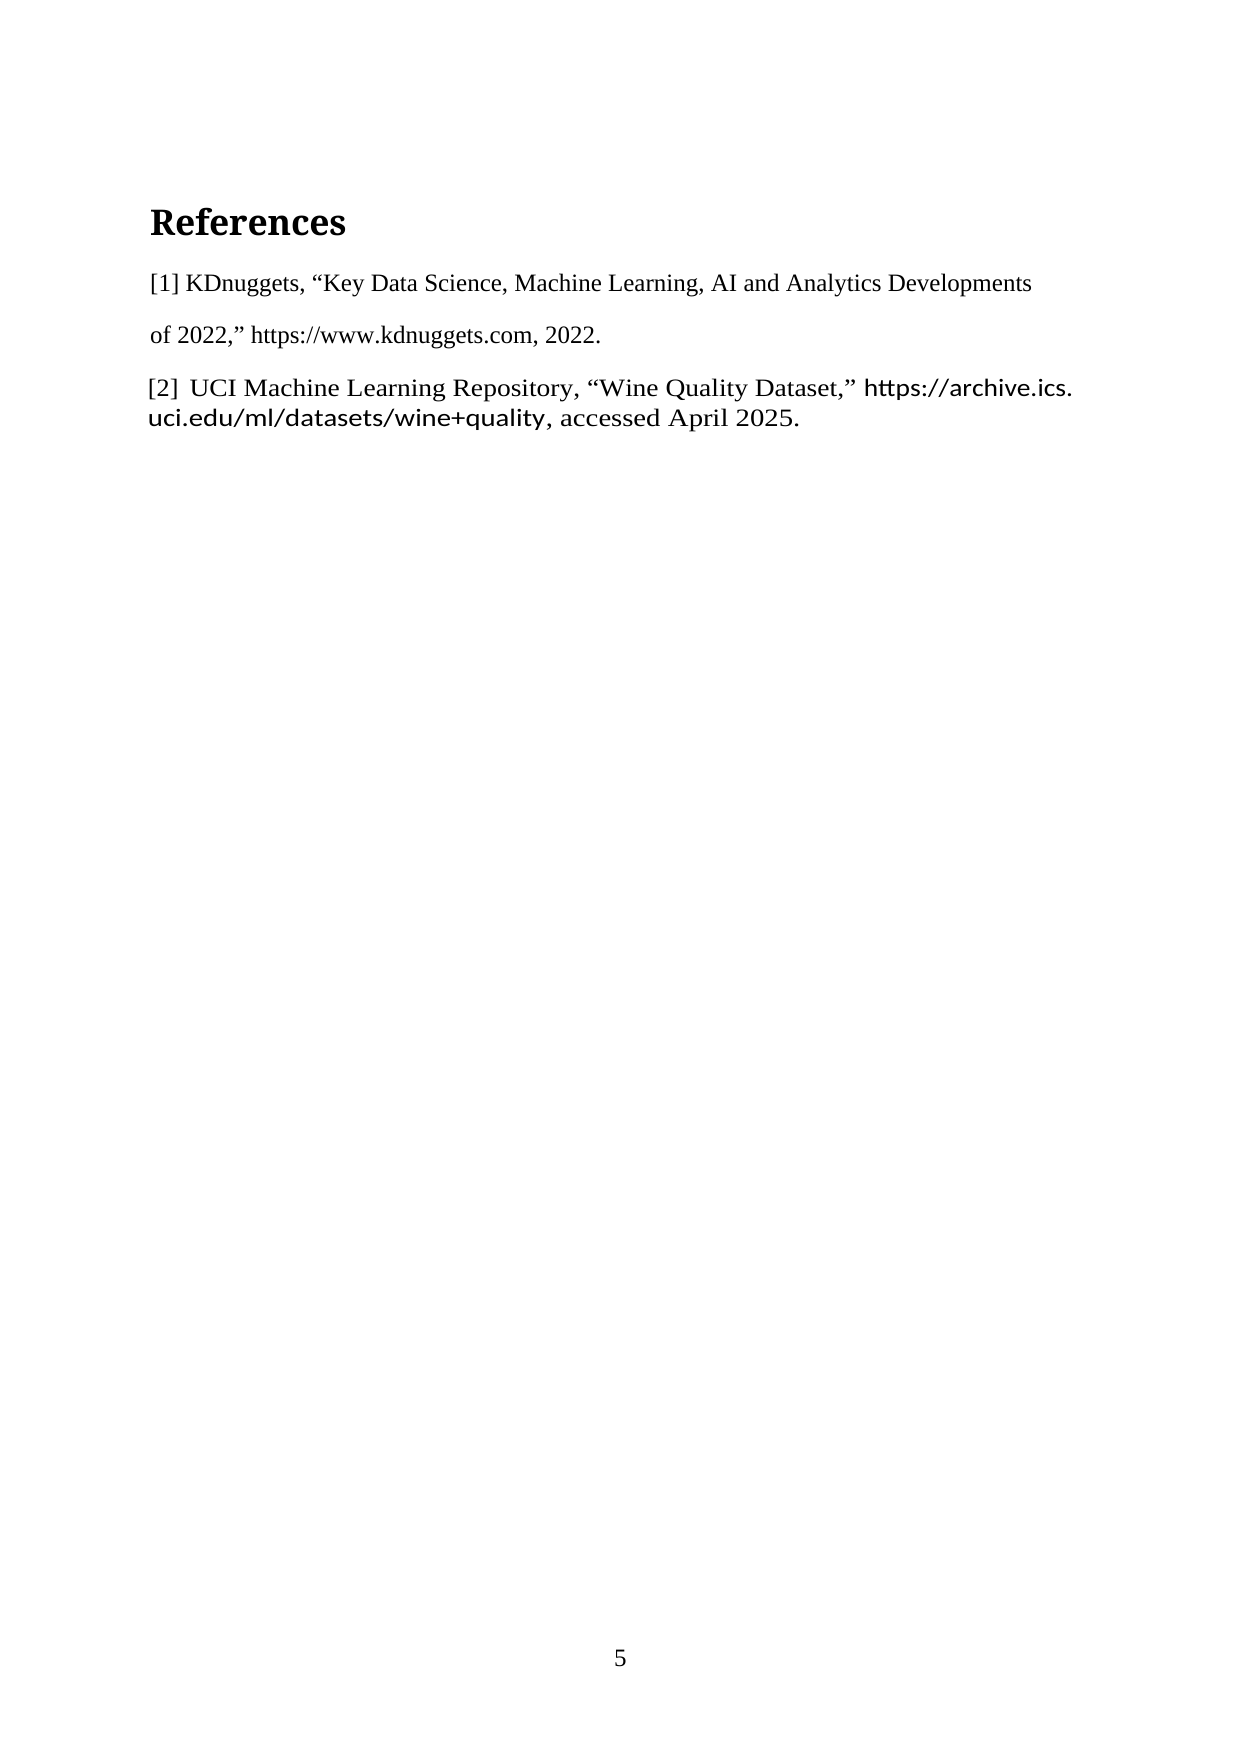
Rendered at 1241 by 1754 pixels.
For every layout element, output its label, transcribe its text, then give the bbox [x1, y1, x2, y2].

text [1] KDnuggets, “Key Data Science, Machine Learning, AI and Analytics Developments [150, 269, 1240, 297]
text of 2022,” https://www.kdnuggets.com, 2022. [150, 321, 1240, 349]
text [2] UCI Machine Learning Repository, “Wine Quality Dataset,” https://archive.ics. uci.edu/ml/datasets/wine+quality, accessed April 2025. [148, 372, 1240, 432]
subtitle References [150, 197, 1240, 246]
